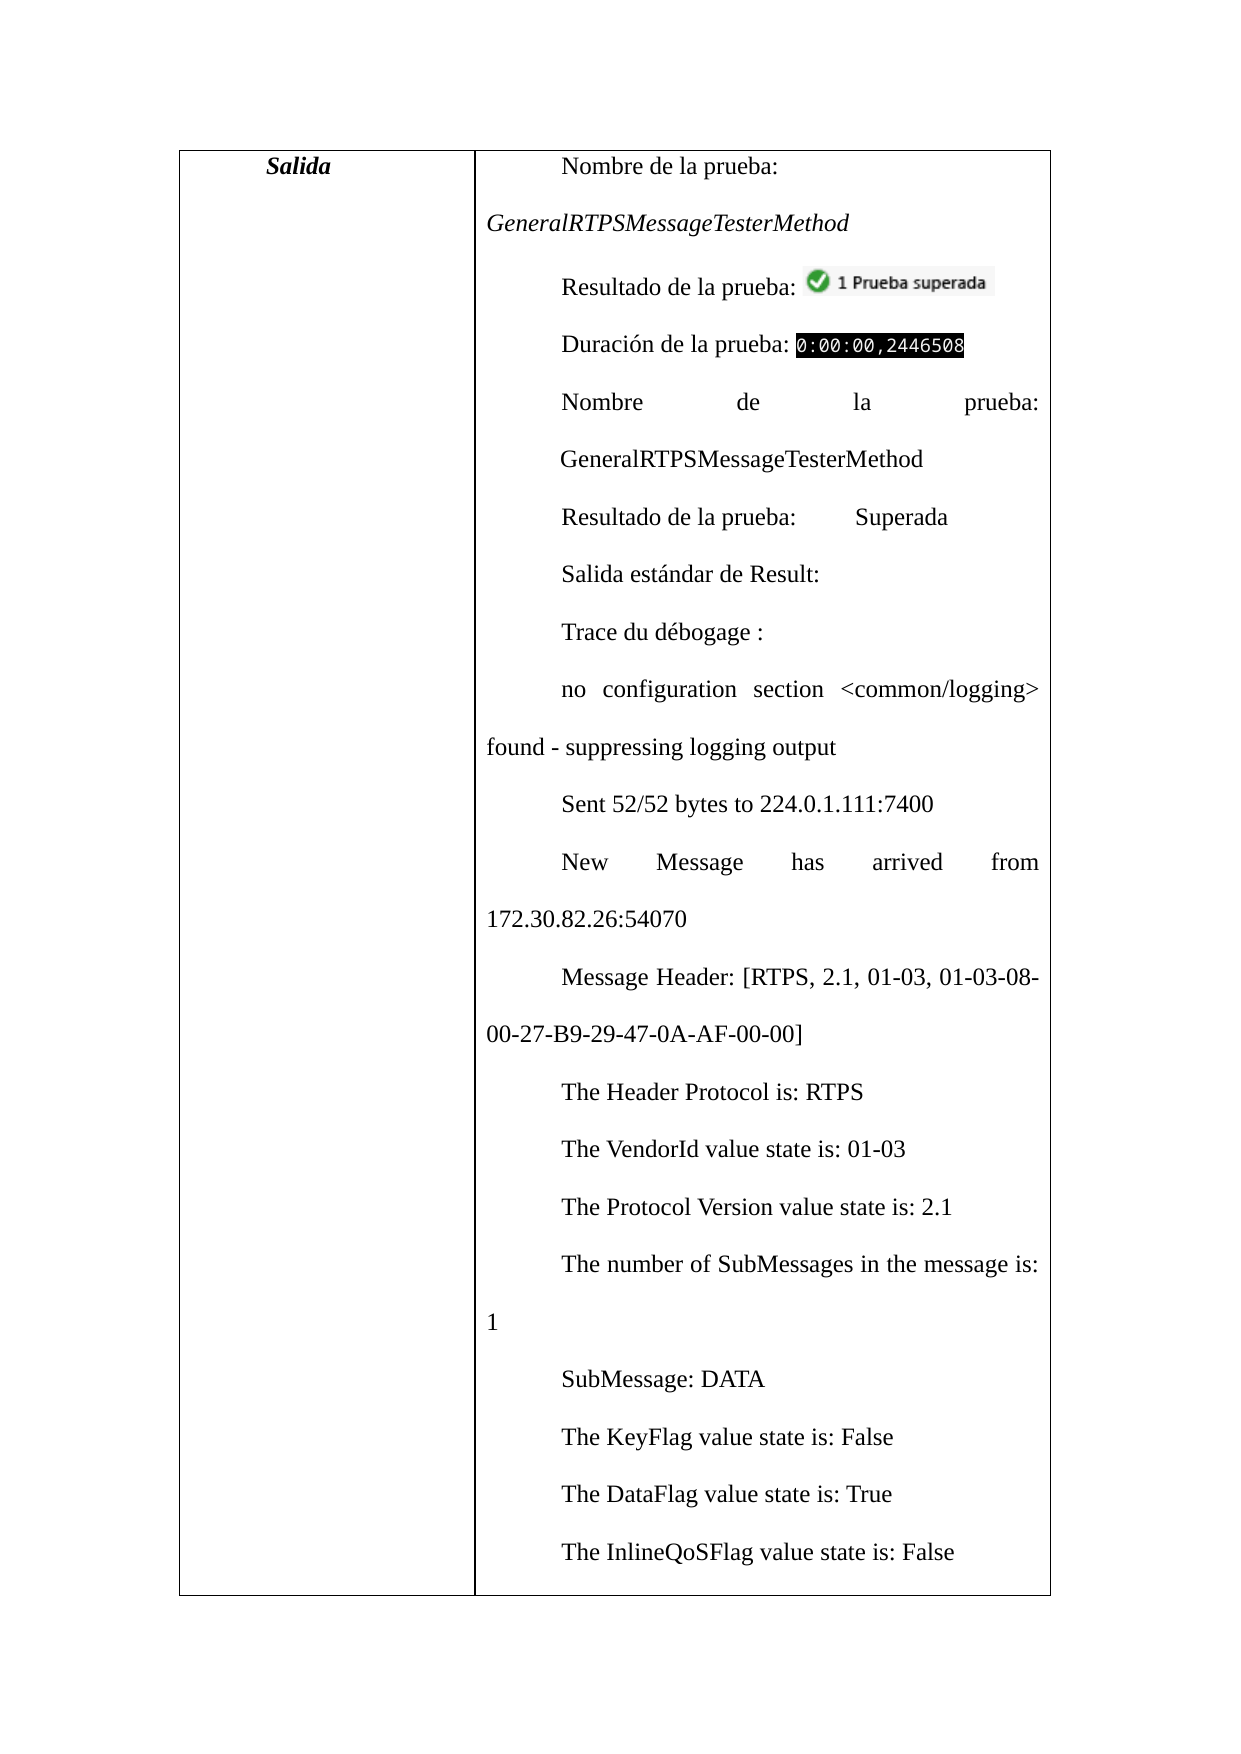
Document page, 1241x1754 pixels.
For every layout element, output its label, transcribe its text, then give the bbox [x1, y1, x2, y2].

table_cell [476, 151, 1050, 1594]
table_cell Salida [180, 151, 474, 1594]
picture [802, 266, 995, 296]
